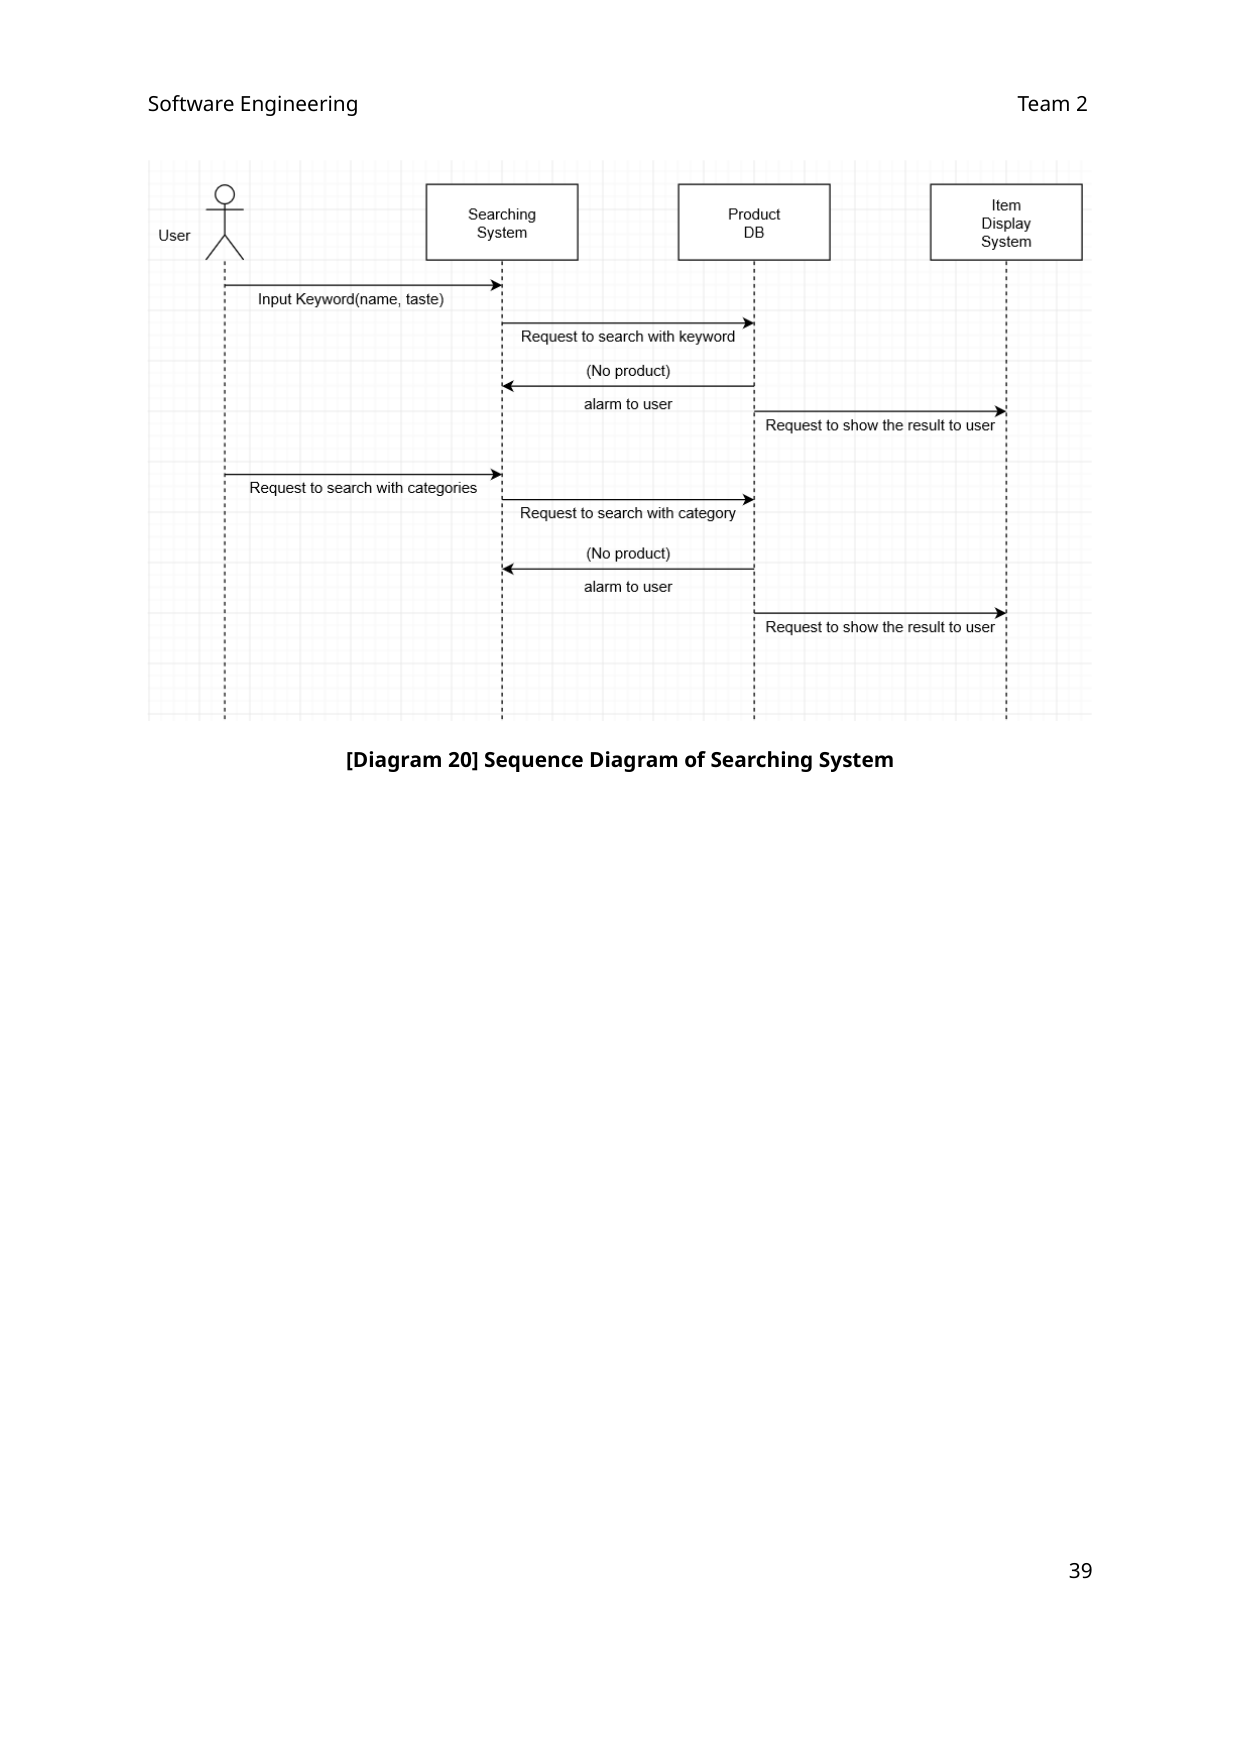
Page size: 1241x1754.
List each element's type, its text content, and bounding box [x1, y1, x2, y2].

text [Diagram 20] Sequence Diagram of Searching System [148, 746, 1092, 774]
picture [147, 159, 1093, 721]
